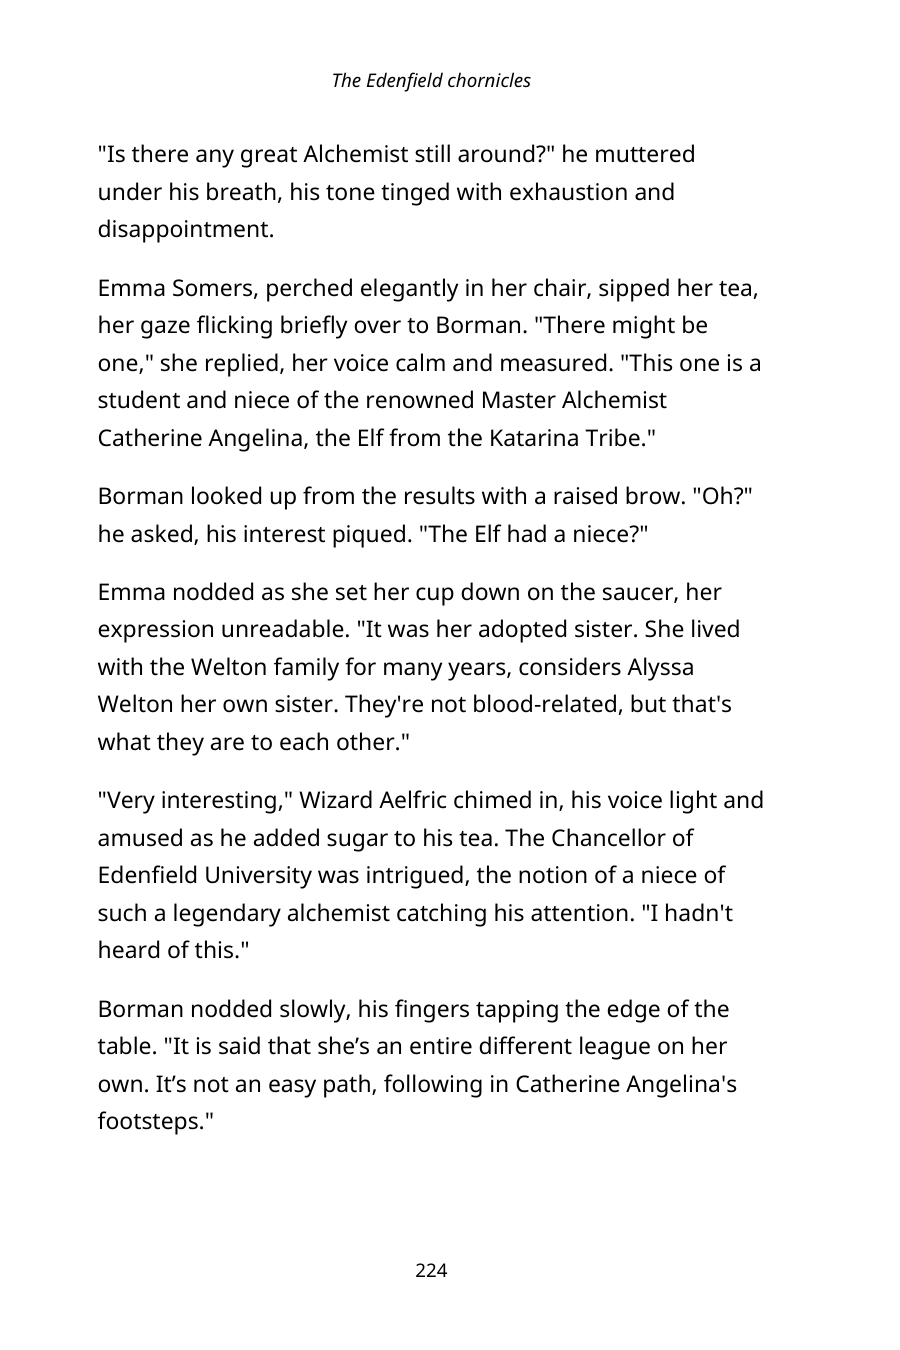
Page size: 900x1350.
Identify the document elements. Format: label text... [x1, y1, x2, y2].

text "Is there any great Alchemist still around?" he muttered under his breath, his tone tinged with exhaustion and disappointment. [97, 138, 765, 245]
text "Very interesting," Wizard Aelfric chimed in, his voice light and amused as he added sugar to his tea. The Chancellor of Edenfield University was intrigued, the notion of a niece of such a legendary alchemist catching his attention. "I hadn't heard of this." [97, 784, 765, 966]
text Emma Somers, perched elegantly in her chair, sipped her tea, her gaze flicking briefly over to Borman. "There might be one," she replied, her voice calm and measured. "This one is a student and niece of the renowned Master Alchemist Catherine Angelina, the Elf from the Katarina Tribe." [97, 272, 765, 453]
text Borman looked up from the results with a raised brow. "Oh?" he asked, his interest piqued. "The Elf had a niece?" [97, 480, 765, 549]
text Emma nodded as she set her cup down on the saucer, her expression unreadable. "It was her adopted sister. She lived with the Welton family for many years, considers Alyssa Welton her own sister. They're not blood-related, but that's what they are to each other." [97, 576, 765, 757]
text Borman nodded slowly, his fingers tapping the edge of the table. "It is said that she’s an entire different league on her own. It’s not an easy path, following in Catherine Angelina's footsteps." [97, 993, 765, 1136]
